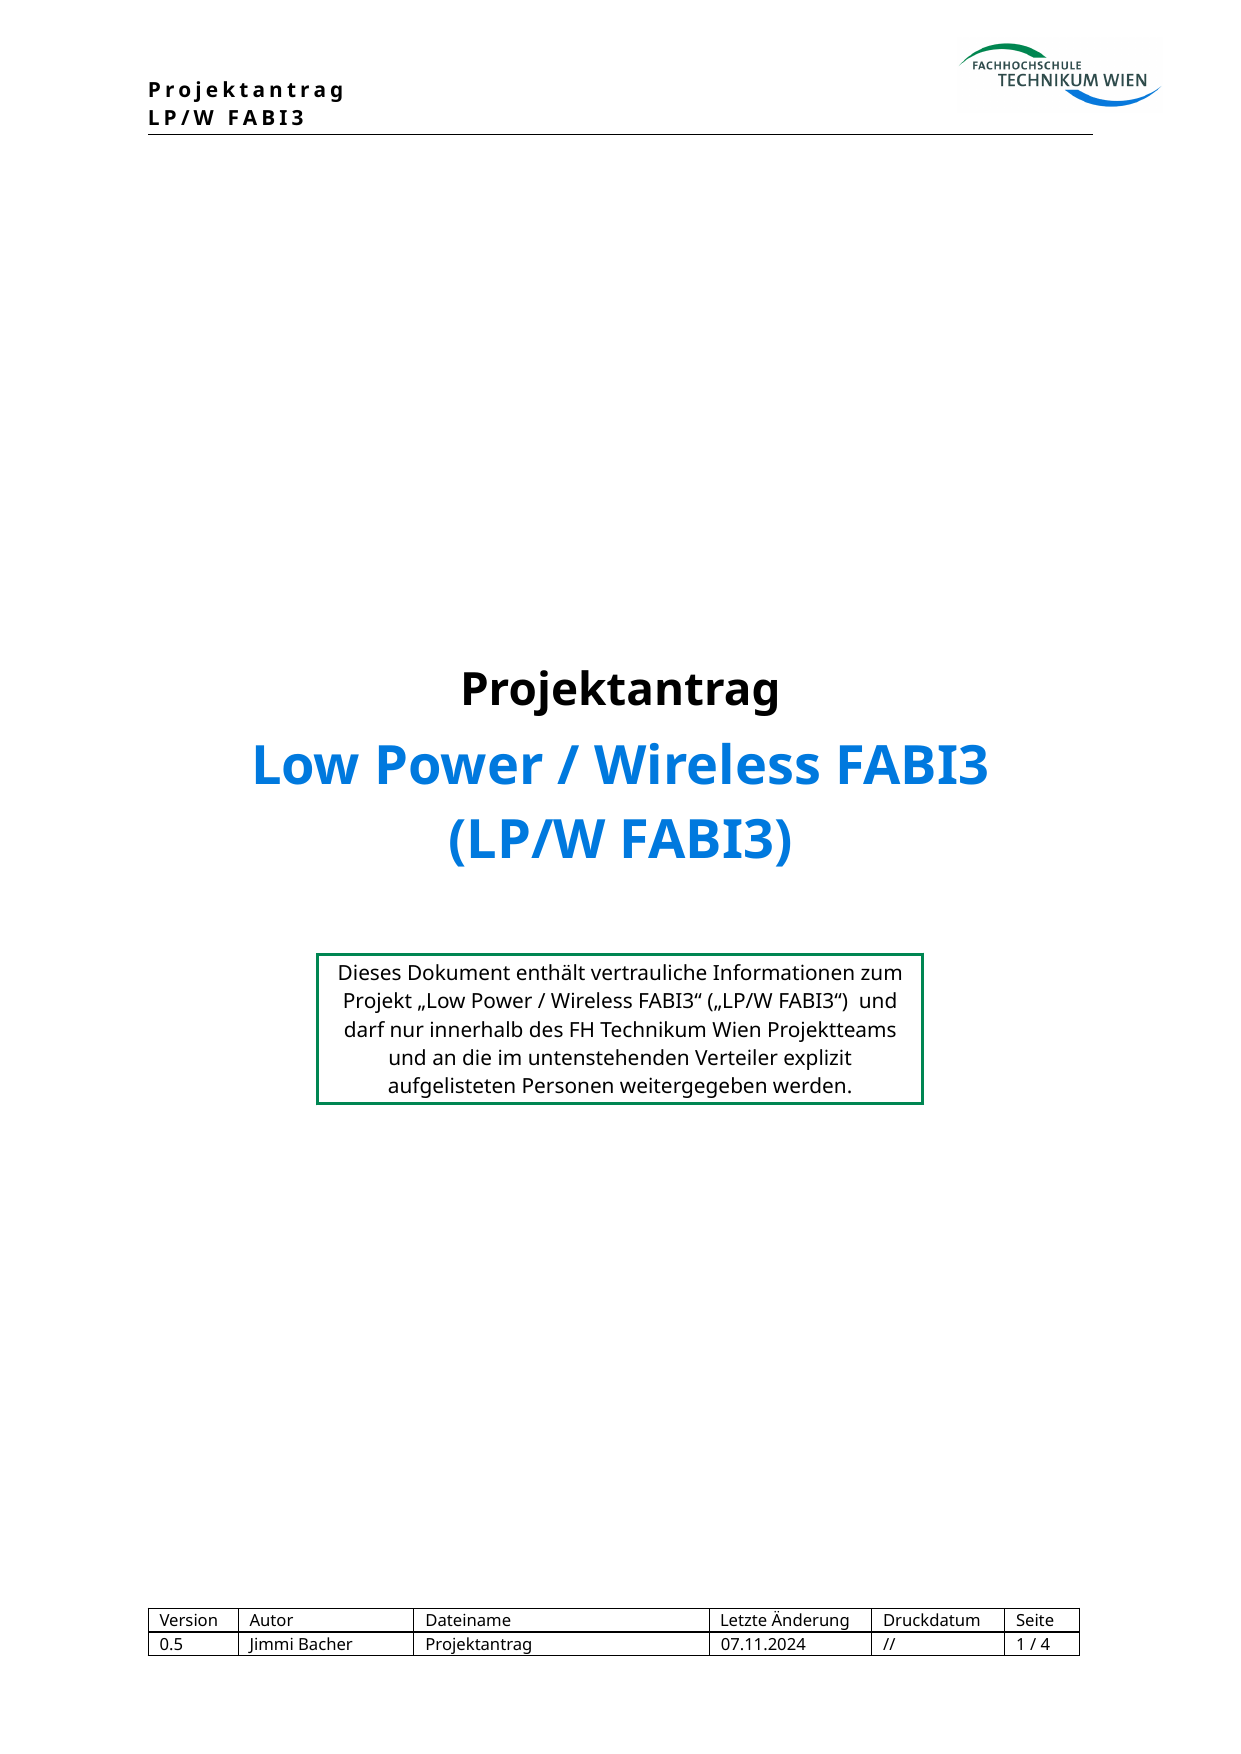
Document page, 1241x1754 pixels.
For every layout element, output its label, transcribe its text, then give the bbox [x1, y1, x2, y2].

subtitle Projektantrag [148, 656, 1093, 718]
text Dieses Dokument enthält vertrauliche Informationen zum Projekt „Low Power / Wireless FABI3“ („LP/W FABI3“) und darf nur innerhalb des FH Technikum Wien Projektteams und an die im untenstehenden Verteiler explizit aufgelisteten Personen weitergegeben werden. [319, 956, 921, 1102]
subtitle Low Power / Wireless FABI3 (LP/W FABI3) [159, 727, 1081, 874]
picture [956, 37, 1163, 113]
